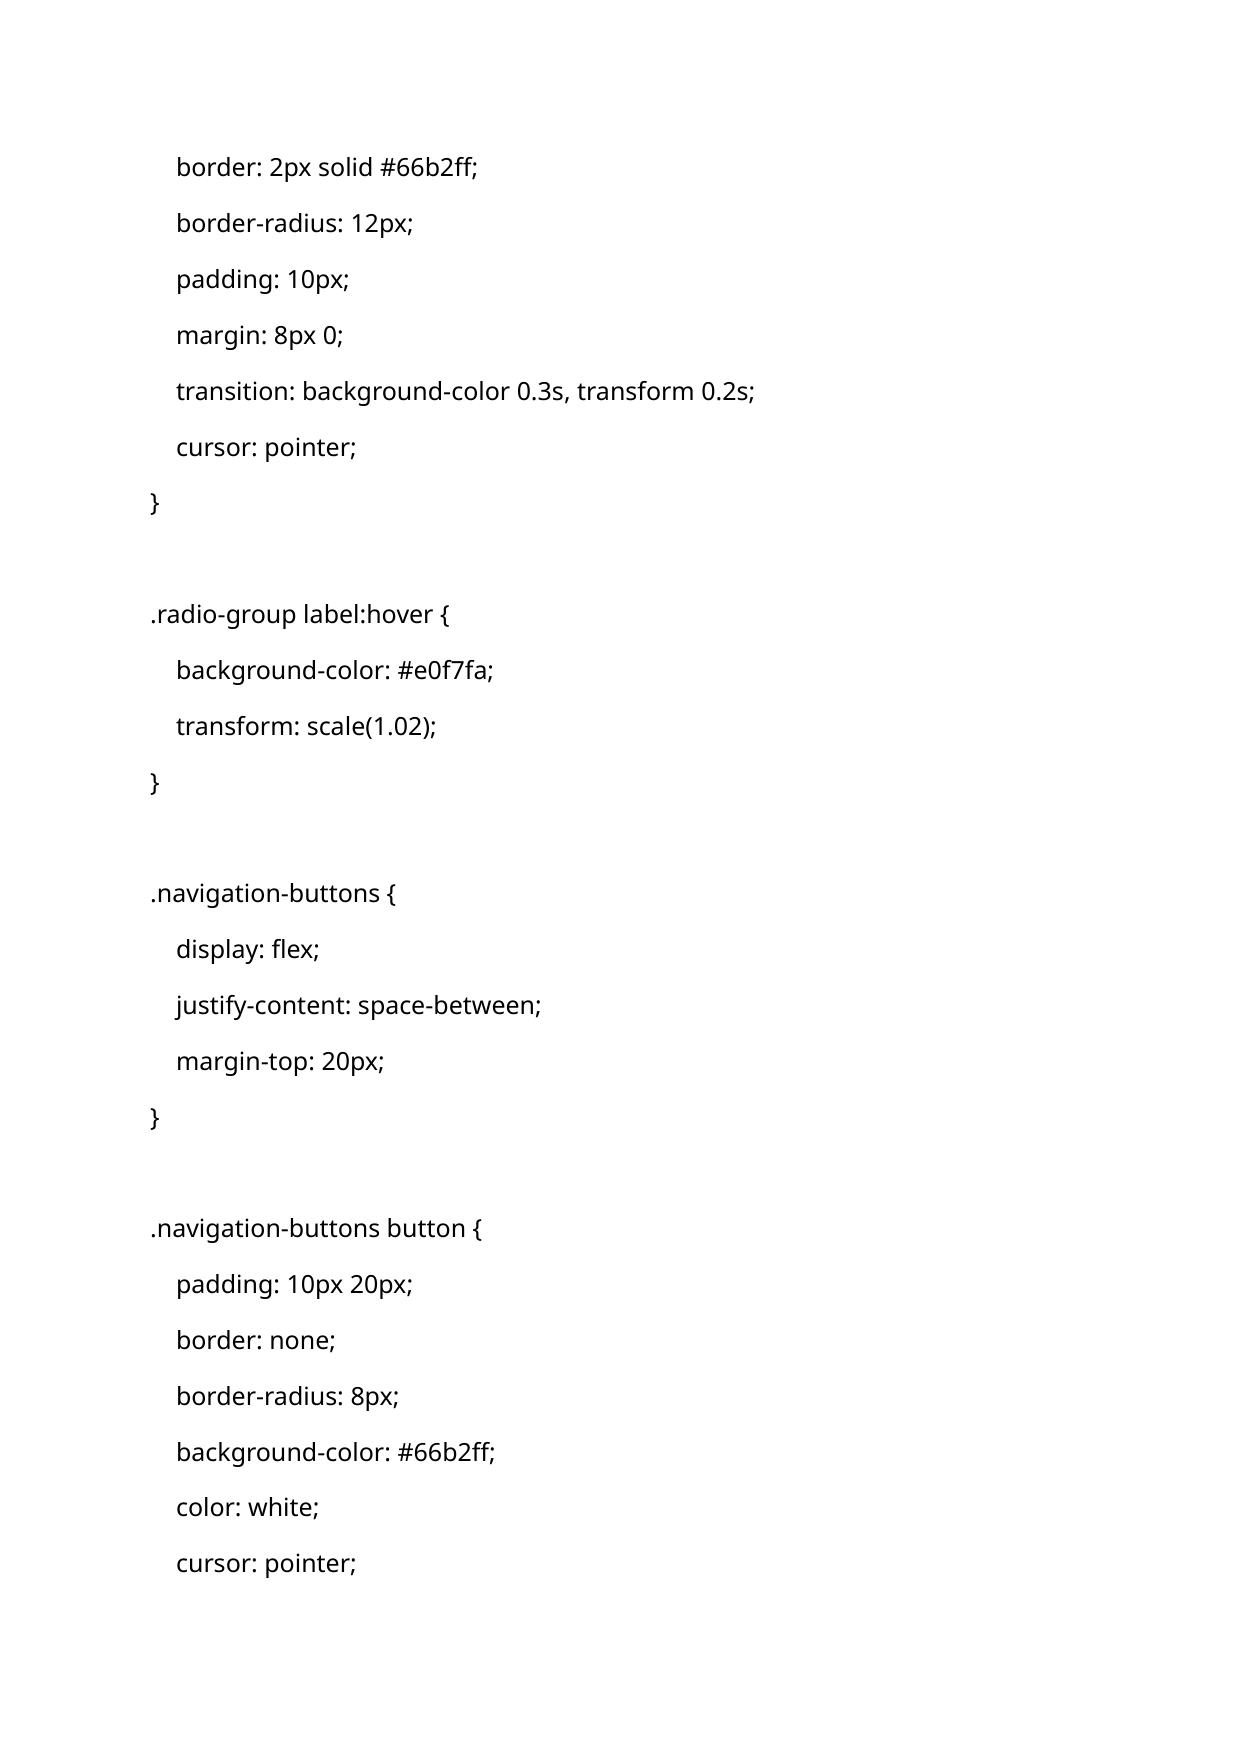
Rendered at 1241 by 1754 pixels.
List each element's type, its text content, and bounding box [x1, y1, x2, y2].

text cursor: pointer; [150, 429, 1090, 463]
text } [150, 764, 1090, 798]
text cursor: pointer; [150, 1546, 1090, 1580]
text border: 2px solid #66b2ff; [150, 150, 1090, 184]
text padding: 10px; [150, 262, 1090, 296]
text padding: 10px 20px; [150, 1267, 1090, 1301]
text } [150, 485, 1090, 519]
text transition: background-color 0.3s, transform 0.2s; [150, 373, 1090, 407]
text background-color: #e0f7fa; [150, 652, 1090, 687]
text transform: scale(1.02); [150, 708, 1090, 742]
text border-radius: 8px; [150, 1378, 1090, 1412]
text display: flex; [150, 932, 1090, 966]
text border-radius: 12px; [150, 206, 1090, 240]
text margin-top: 20px; [150, 1043, 1090, 1077]
text .navigation-buttons button { [150, 1211, 1090, 1245]
text color: white; [150, 1490, 1090, 1524]
text .radio-group label:hover { [150, 597, 1090, 631]
text justify-content: space-between; [150, 987, 1090, 1022]
text margin: 8px 0; [150, 317, 1090, 352]
text border: none; [150, 1322, 1090, 1357]
text background-color: #66b2ff; [150, 1434, 1090, 1468]
text .navigation-buttons { [150, 876, 1090, 910]
text } [150, 1099, 1090, 1133]
